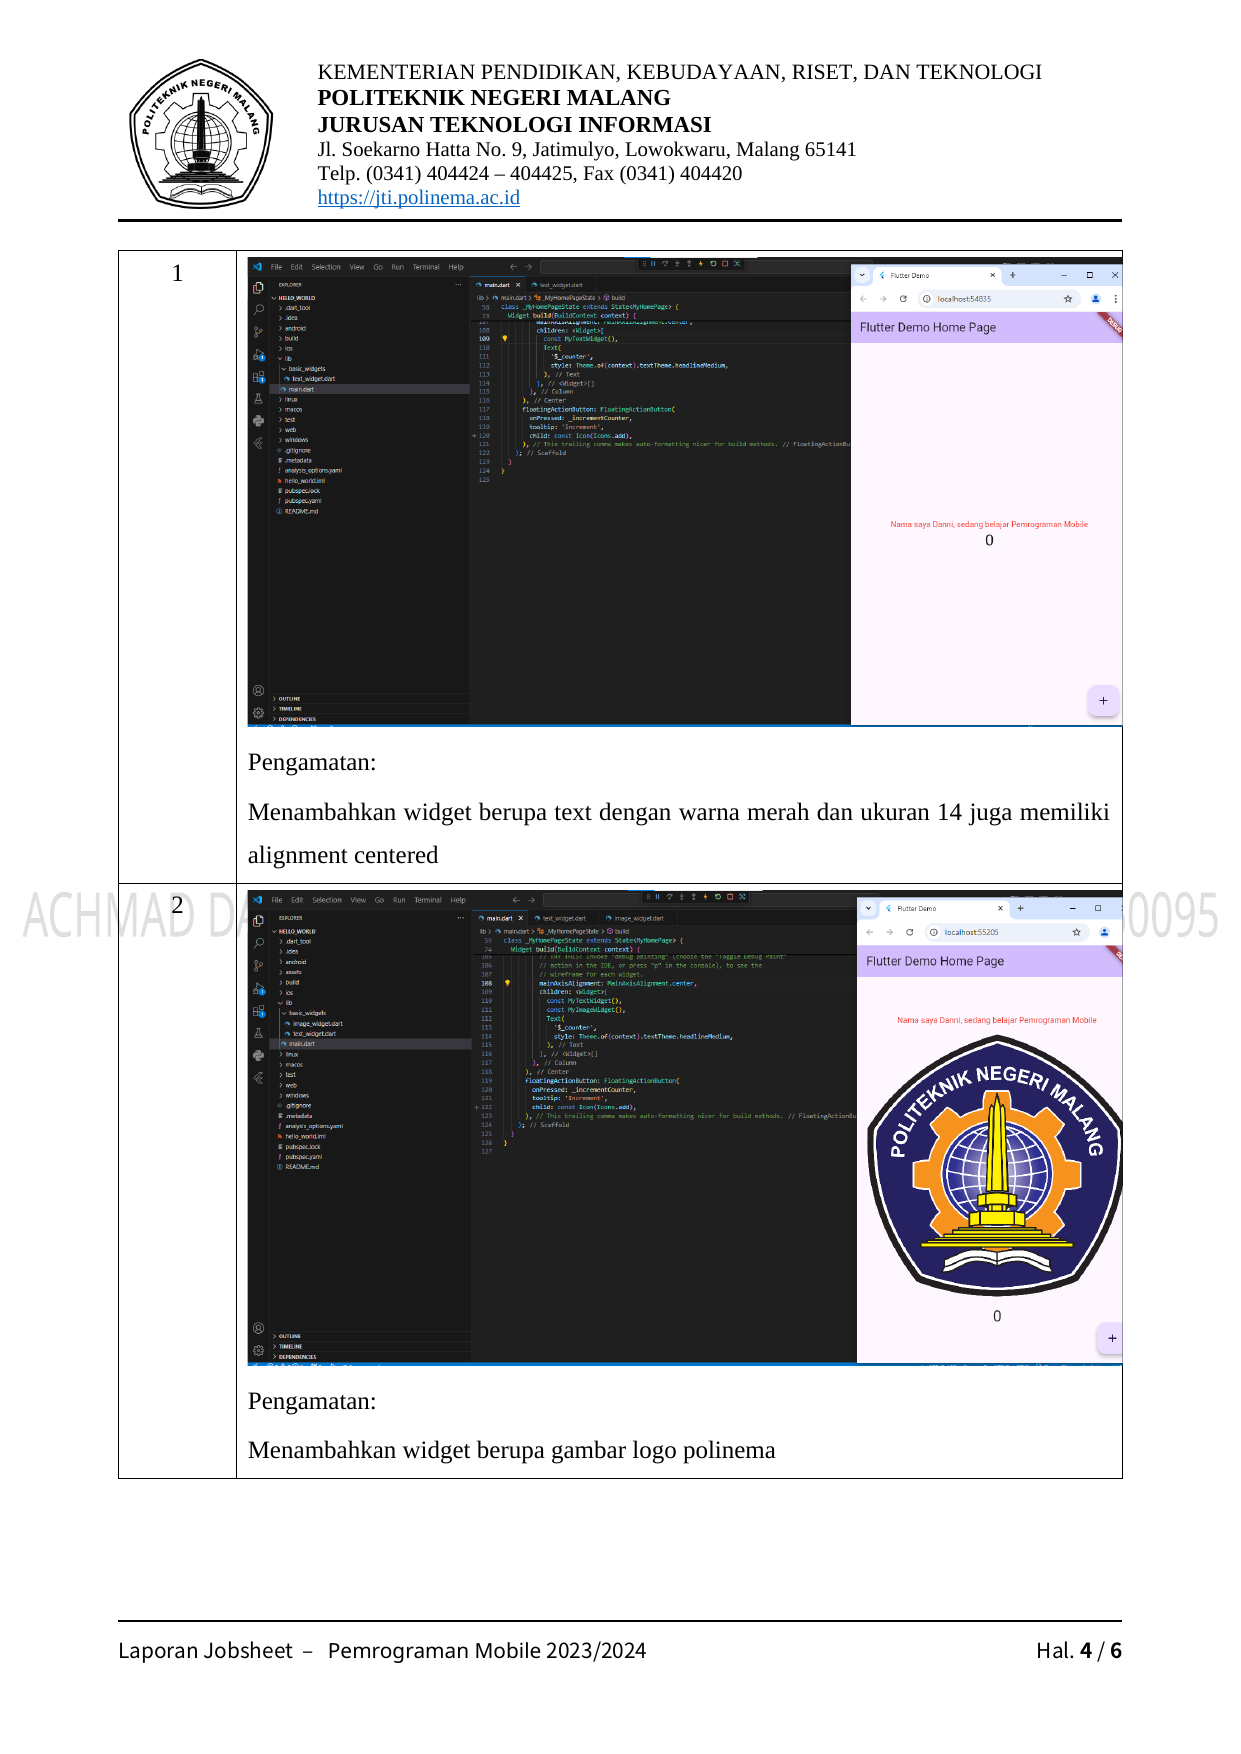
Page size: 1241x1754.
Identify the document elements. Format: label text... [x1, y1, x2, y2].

table_cell 1 [119, 251, 236, 883]
table_cell Pengamatan: Menambahkan widget berupa gambar logo polinema [237, 884, 1122, 1478]
picture [247, 890, 1123, 1366]
picture [129, 59, 275, 209]
table_cell Pengamatan: Menambahkan widget berupa text dengan warna merah dan ukuran 14 juga memiliki alignment centered [237, 251, 1122, 883]
table_cell 2 [119, 884, 236, 1478]
picture [247, 257, 1123, 727]
